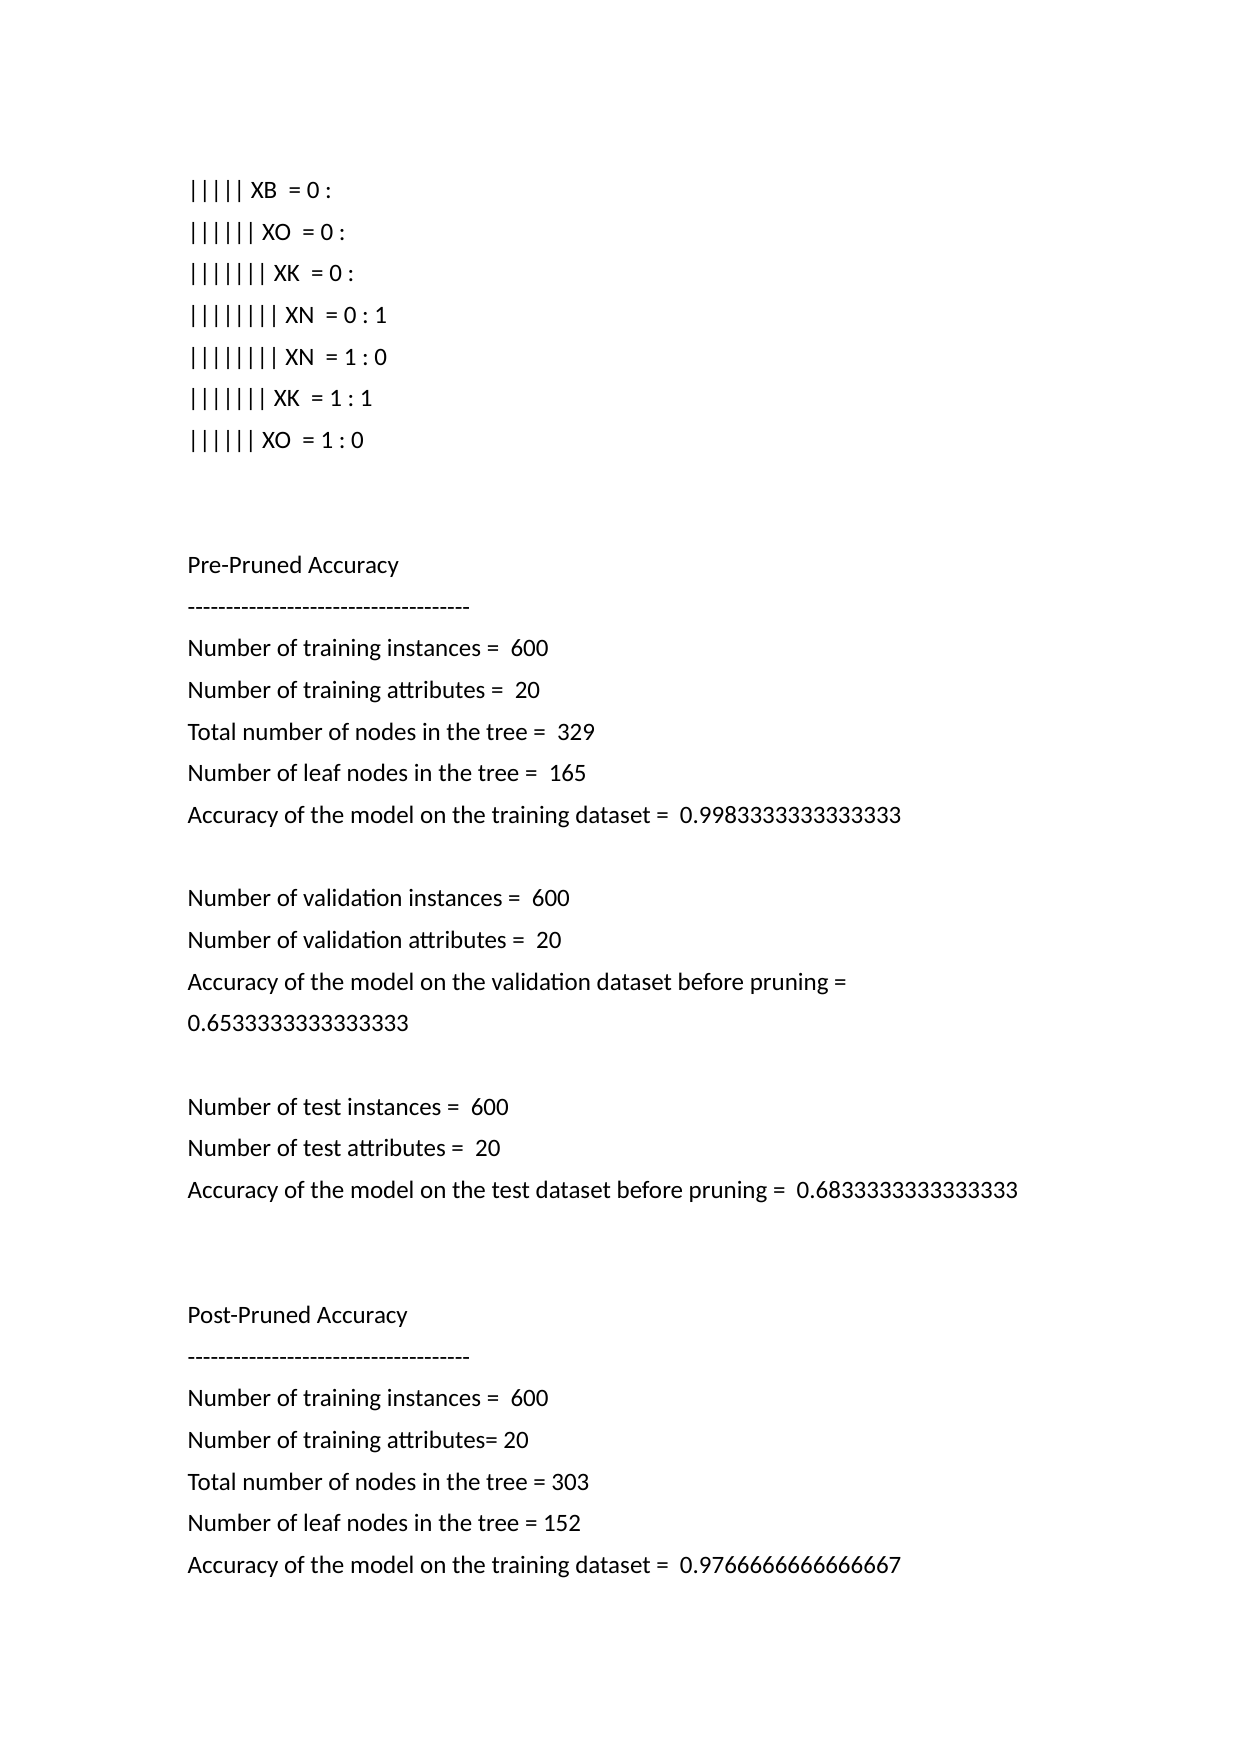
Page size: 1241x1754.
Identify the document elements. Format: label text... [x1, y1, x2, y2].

text Pre-Pruned Accuracy [187, 544, 1053, 585]
text Number of training instances = 600 [187, 1377, 1053, 1419]
text Total number of nodes in the tree = 303 [187, 1460, 1053, 1502]
text Number of training instances = 600 [187, 627, 1053, 669]
text |||||||| XN = 0 : 1 [187, 294, 1053, 335]
text Number of leaf nodes in the tree = 152 [187, 1502, 1053, 1544]
text |||||||| XN = 1 : 0 [187, 335, 1053, 377]
text Number of test attributes = 20 [187, 1127, 1053, 1169]
text Accuracy of the model on the validation dataset before pruning = 0.6533333333333333 [187, 960, 1053, 1044]
text ||||||| XK = 0 : [187, 252, 1053, 294]
text Accuracy of the model on the training dataset = 0.9766666666666667 [187, 1544, 1053, 1585]
text Total number of nodes in the tree = 329 [187, 710, 1053, 752]
text Accuracy of the model on the test dataset before pruning = 0.6833333333333333 [187, 1169, 1053, 1210]
text Number of validation attributes = 20 [187, 919, 1053, 960]
text Number of validation instances = 600 [187, 877, 1053, 919]
text ------------------------------------- [187, 1335, 1053, 1377]
text ||||| XB = 0 : [187, 169, 1053, 210]
text Number of training attributes= 20 [187, 1419, 1053, 1460]
text ------------------------------------- [187, 585, 1053, 627]
text |||||| XO = 1 : 0 [187, 419, 1053, 460]
text Number of test instances = 600 [187, 1085, 1053, 1127]
text |||||| XO = 0 : [187, 210, 1053, 252]
text ||||||| XK = 1 : 1 [187, 377, 1053, 419]
text Number of training attributes = 20 [187, 669, 1053, 710]
text Accuracy of the model on the training dataset = 0.9983333333333333 [187, 794, 1053, 835]
text Post-Pruned Accuracy [187, 1294, 1053, 1335]
text Number of leaf nodes in the tree = 165 [187, 752, 1053, 794]
